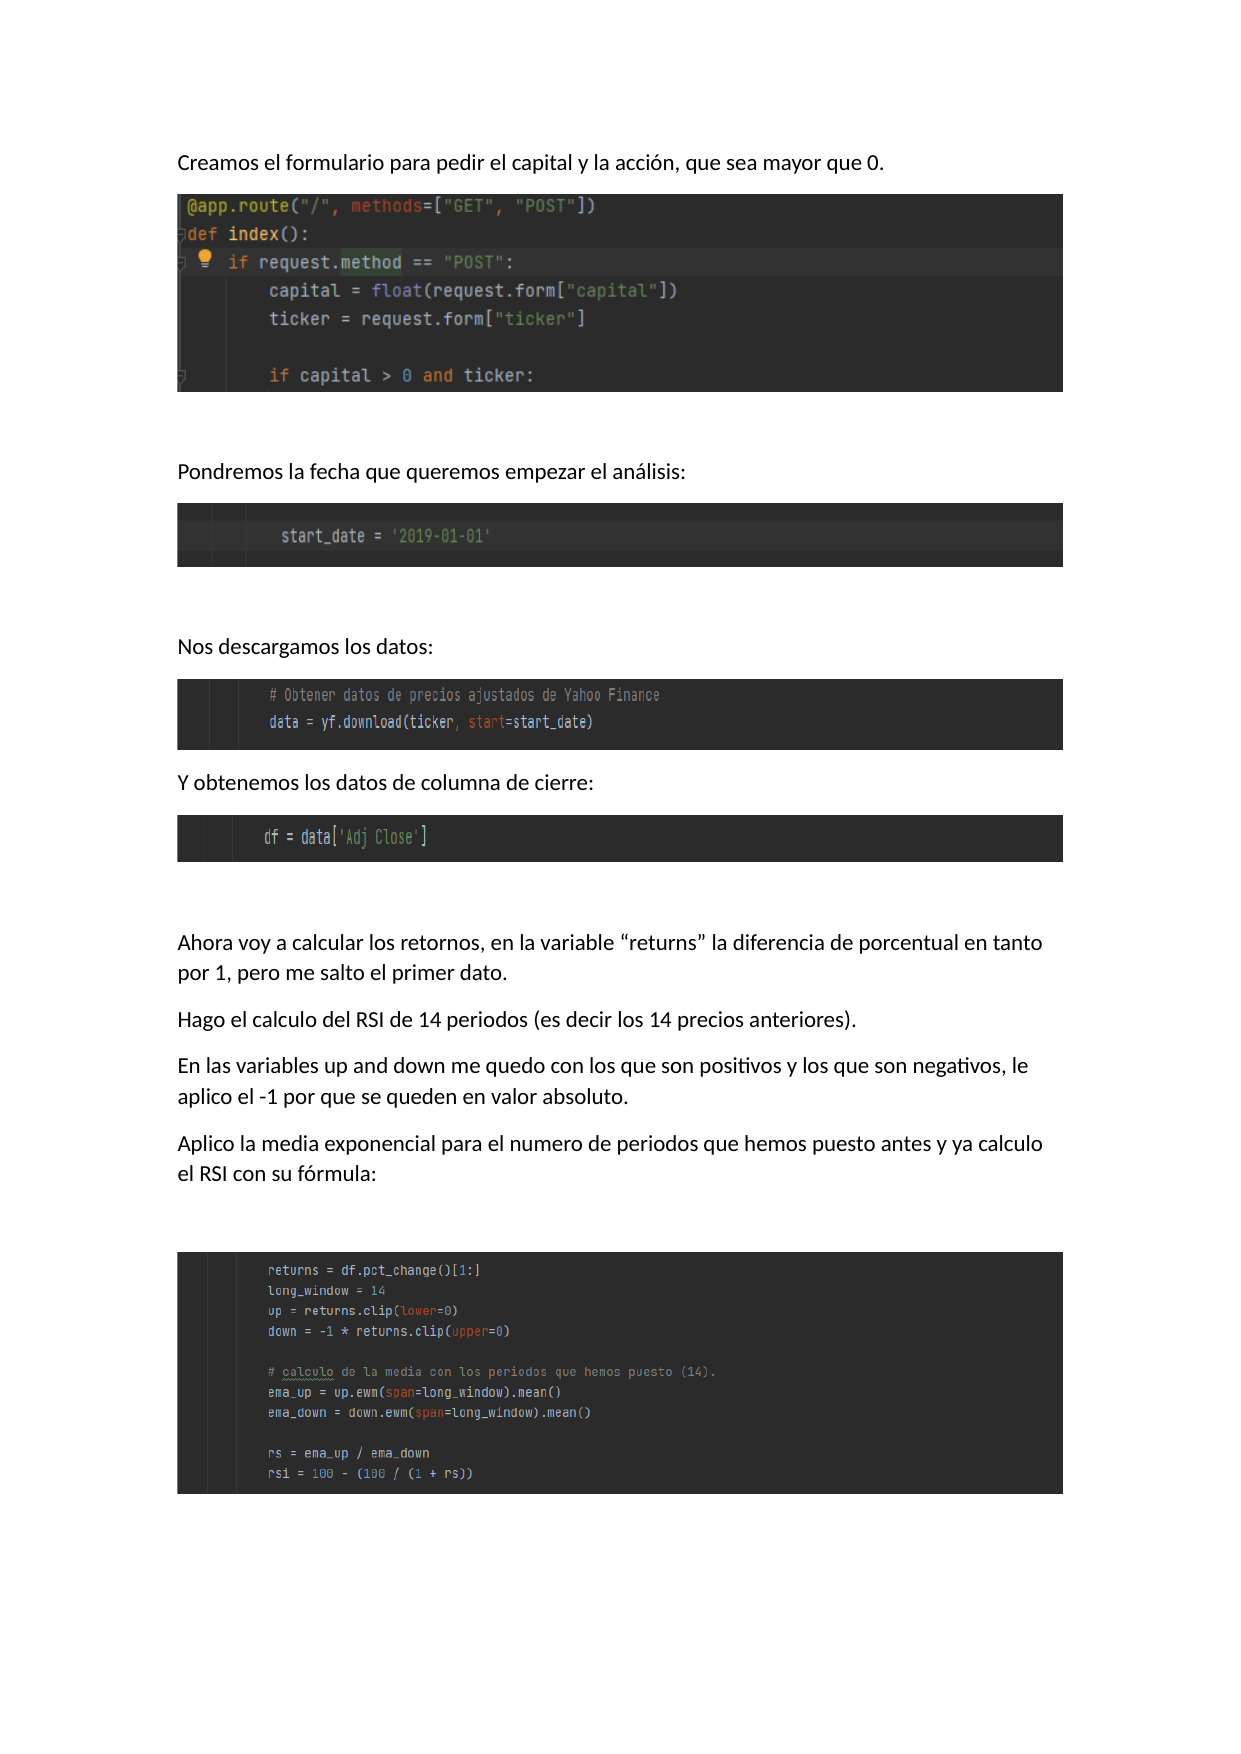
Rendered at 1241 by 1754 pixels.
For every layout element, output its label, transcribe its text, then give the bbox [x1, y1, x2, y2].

picture [177, 194, 1063, 392]
text Pondremos la fecha que queremos empezar el análisis: [177, 457, 1063, 485]
text Nos descargamos los datos: [177, 632, 1063, 660]
picture [177, 679, 1063, 750]
text En las variables up and down me quedo con los que son positivos y los que son negativos, le aplico el -1 por que se queden en valor absoluto. [177, 1052, 1063, 1110]
text Aplico la media exponencial para el numero de periodos que hemos puesto antes y ya calculo el RSI con su fórmula: [177, 1129, 1063, 1187]
picture [177, 1252, 1063, 1494]
text Ahora voy a calcular los retornos, en la variable “returns” la diferencia de porcentual en tanto por 1, pero me salto el primer dato. [177, 928, 1063, 986]
text Hago el calculo del RSI de 14 periodos (es decir los 14 precios anteriores). [177, 1005, 1063, 1033]
picture [177, 503, 1063, 567]
picture [177, 815, 1063, 862]
text Creamos el formulario para pedir el capital y la acción, que sea mayor que 0. [177, 148, 1063, 176]
text Y obtenemos los datos de columna de cierre: [177, 768, 1063, 796]
